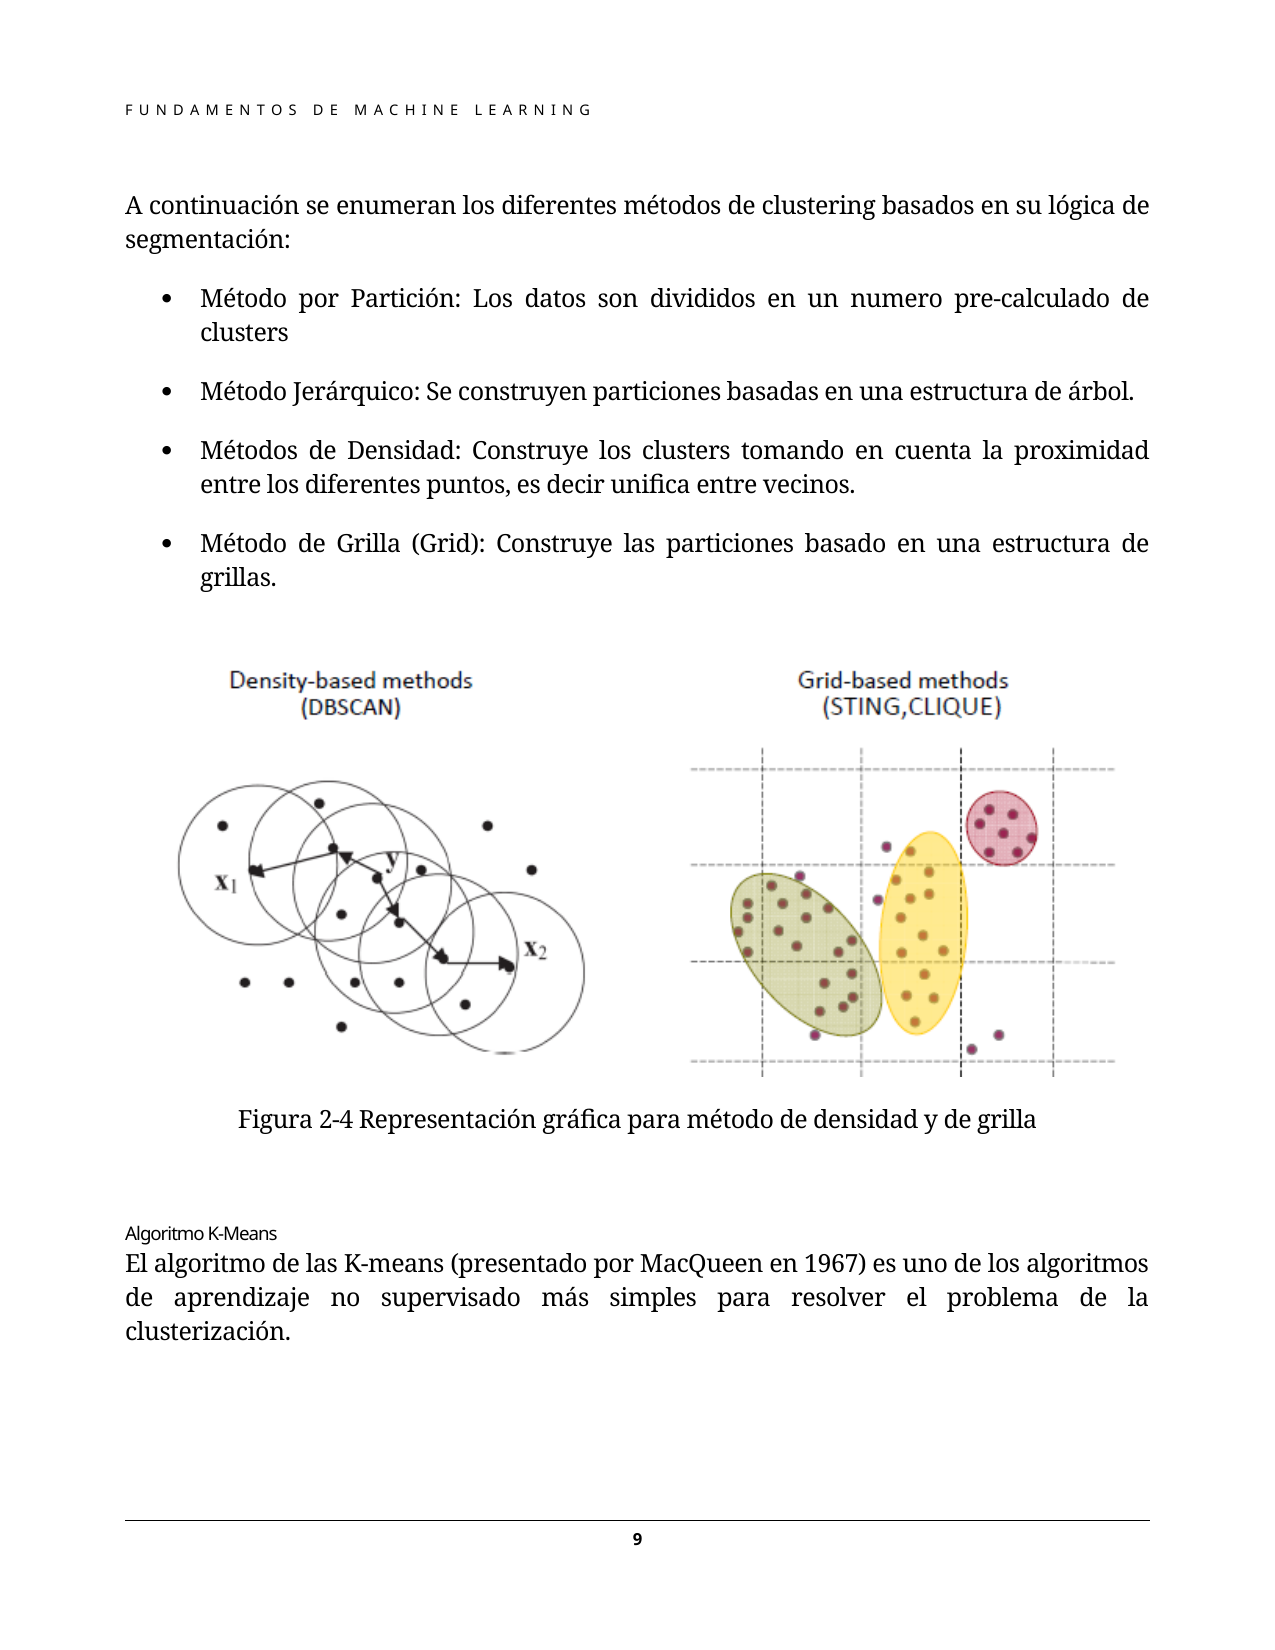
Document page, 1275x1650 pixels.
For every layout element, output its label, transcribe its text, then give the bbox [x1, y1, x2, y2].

text Figura 2-4 Representación gráfica para método de densidad y de grilla [125, 1102, 1150, 1136]
text El algoritmo de las K-means (presentado por MacQueen en 1967) es uno de los algoritmos de aprendizaje no supervisado más simples para resolver el problema de la clusterización. [125, 1246, 1150, 1348]
list Método por Partición: Los datos son divididos en un numero pre-calculado de clusters [162, 281, 1150, 349]
text A continuación se enumeran los diferentes métodos de clustering basados en su lógica de segmentación: [125, 187, 1150, 256]
picture [144, 619, 1131, 1077]
list Método de Grilla (Grid): Construye las particiones basado en una estructura de grillas. [162, 526, 1150, 594]
list Métodos de Densidad: Construye los clusters tomando en cuenta la proximidad entre los diferentes puntos, es decir unifica entre vecinos. [162, 433, 1150, 501]
list Método Jerárquico: Se construyen particiones basadas en una estructura de árbol. [162, 374, 1150, 408]
subtitle Algoritmo K-Means [125, 1220, 1150, 1246]
